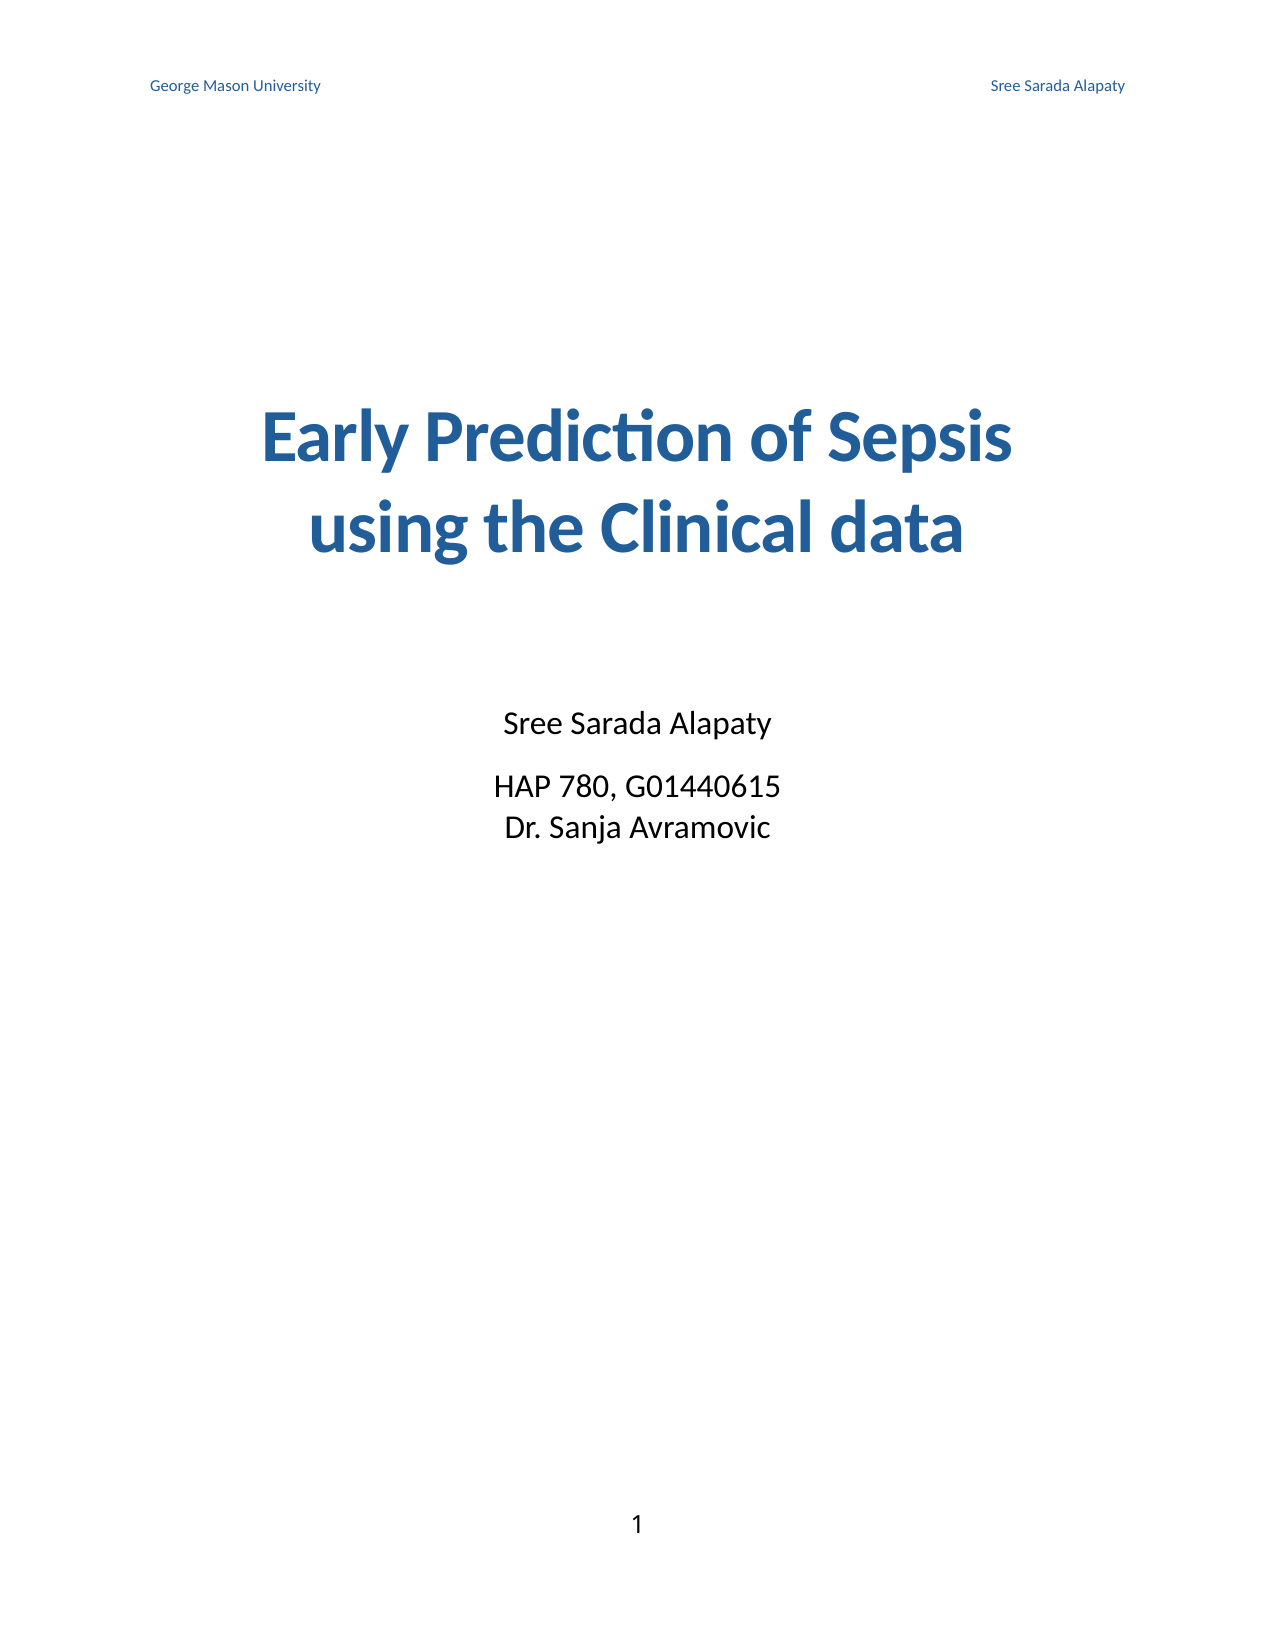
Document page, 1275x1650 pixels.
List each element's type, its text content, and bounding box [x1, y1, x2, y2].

text Dr. Sanja Avramovic [150, 806, 1125, 847]
title using the Clinical data [150, 480, 1125, 572]
text HAP 780, G01440615 [150, 765, 1125, 806]
title Early Prediction of Sepsis [150, 388, 1125, 480]
text Sree Sarada Alapaty [150, 702, 1125, 742]
